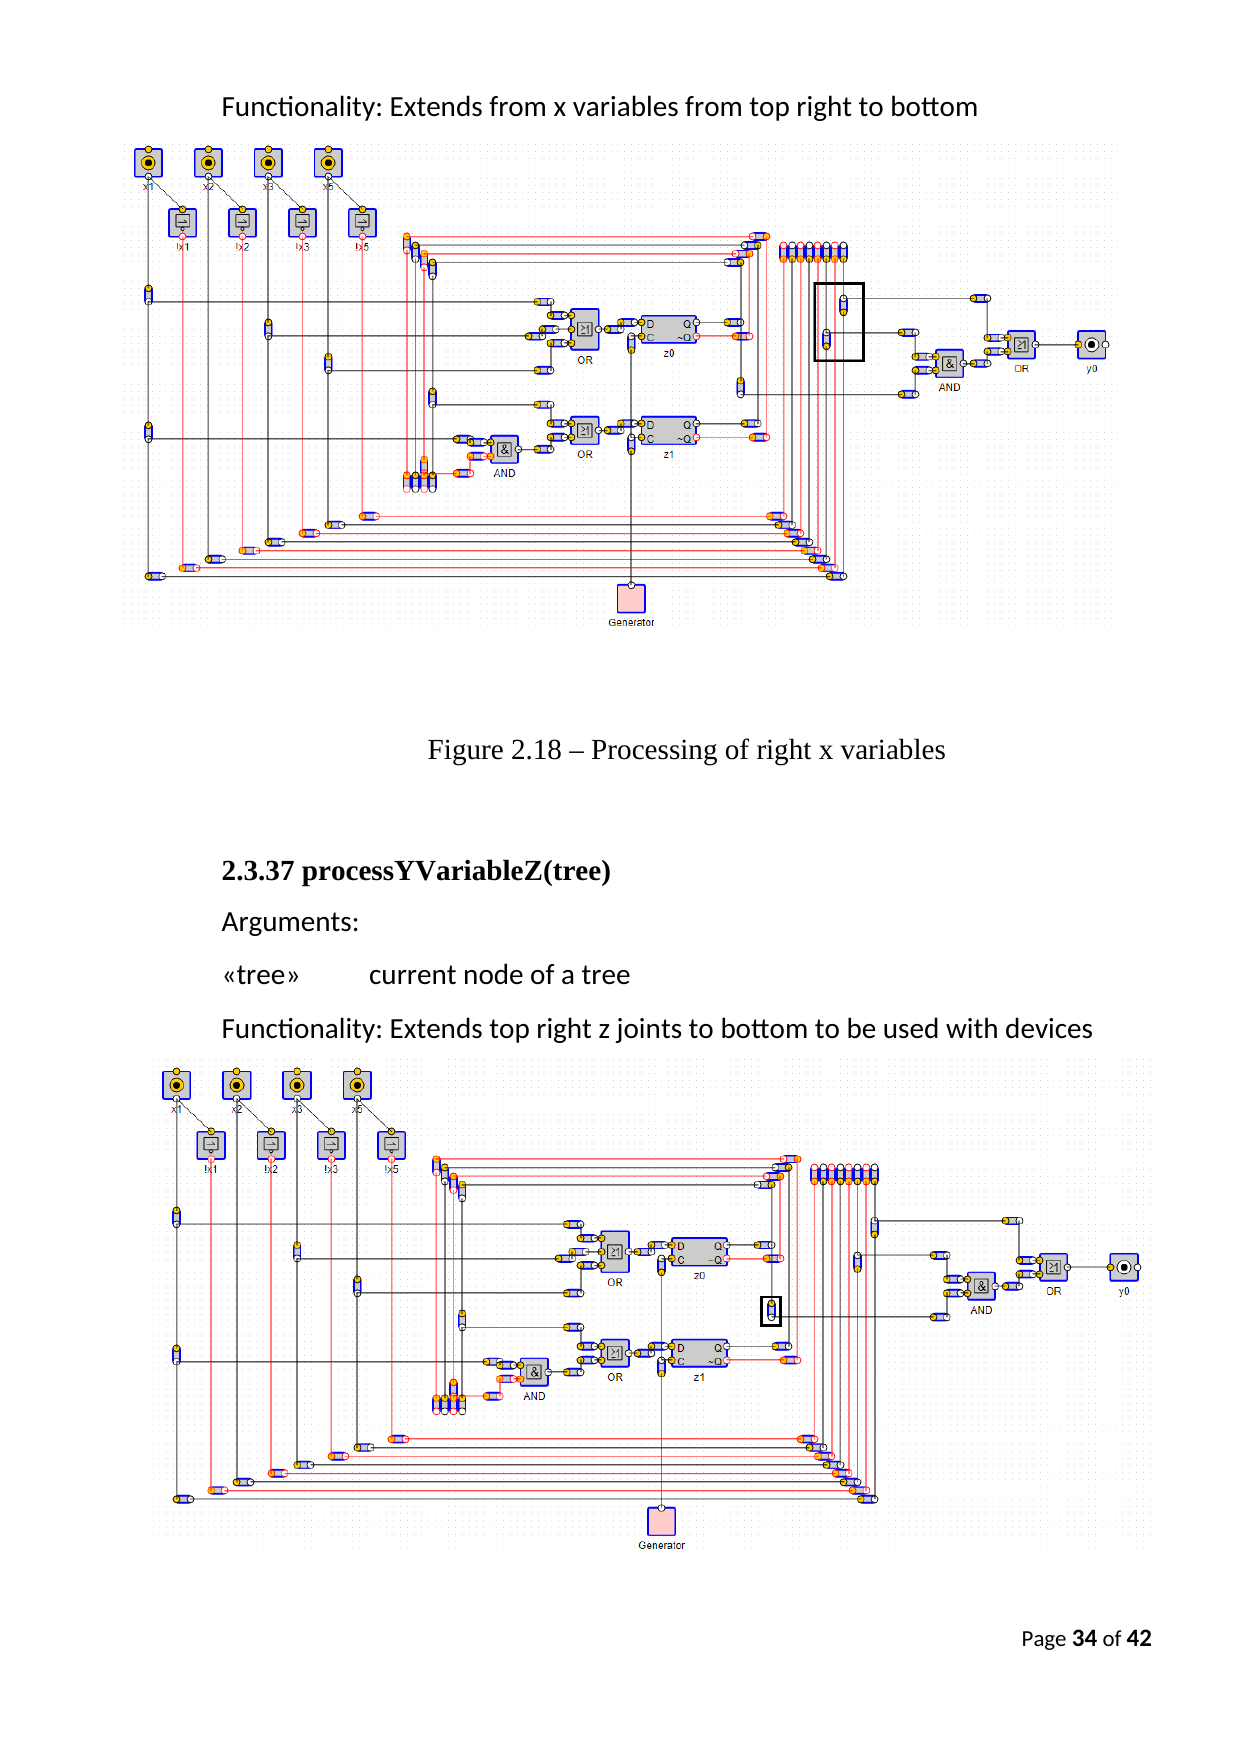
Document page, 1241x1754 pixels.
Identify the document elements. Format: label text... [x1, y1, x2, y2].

text Functionality: Extends top right z joints to bottom to be used with devices [148, 1010, 1152, 1046]
picture [118, 142, 1123, 644]
picture [147, 1059, 1152, 1560]
text Arguments: [148, 903, 1152, 939]
subtitle 2.3.37 processYVariableZ(tree) [148, 853, 1152, 886]
text «tree» current node of a tree [148, 956, 1152, 992]
text Figure 2.18 – Processing of right x variables [148, 732, 1152, 766]
text Functionality: Extends from x variables from top right to bottom [148, 88, 1152, 124]
